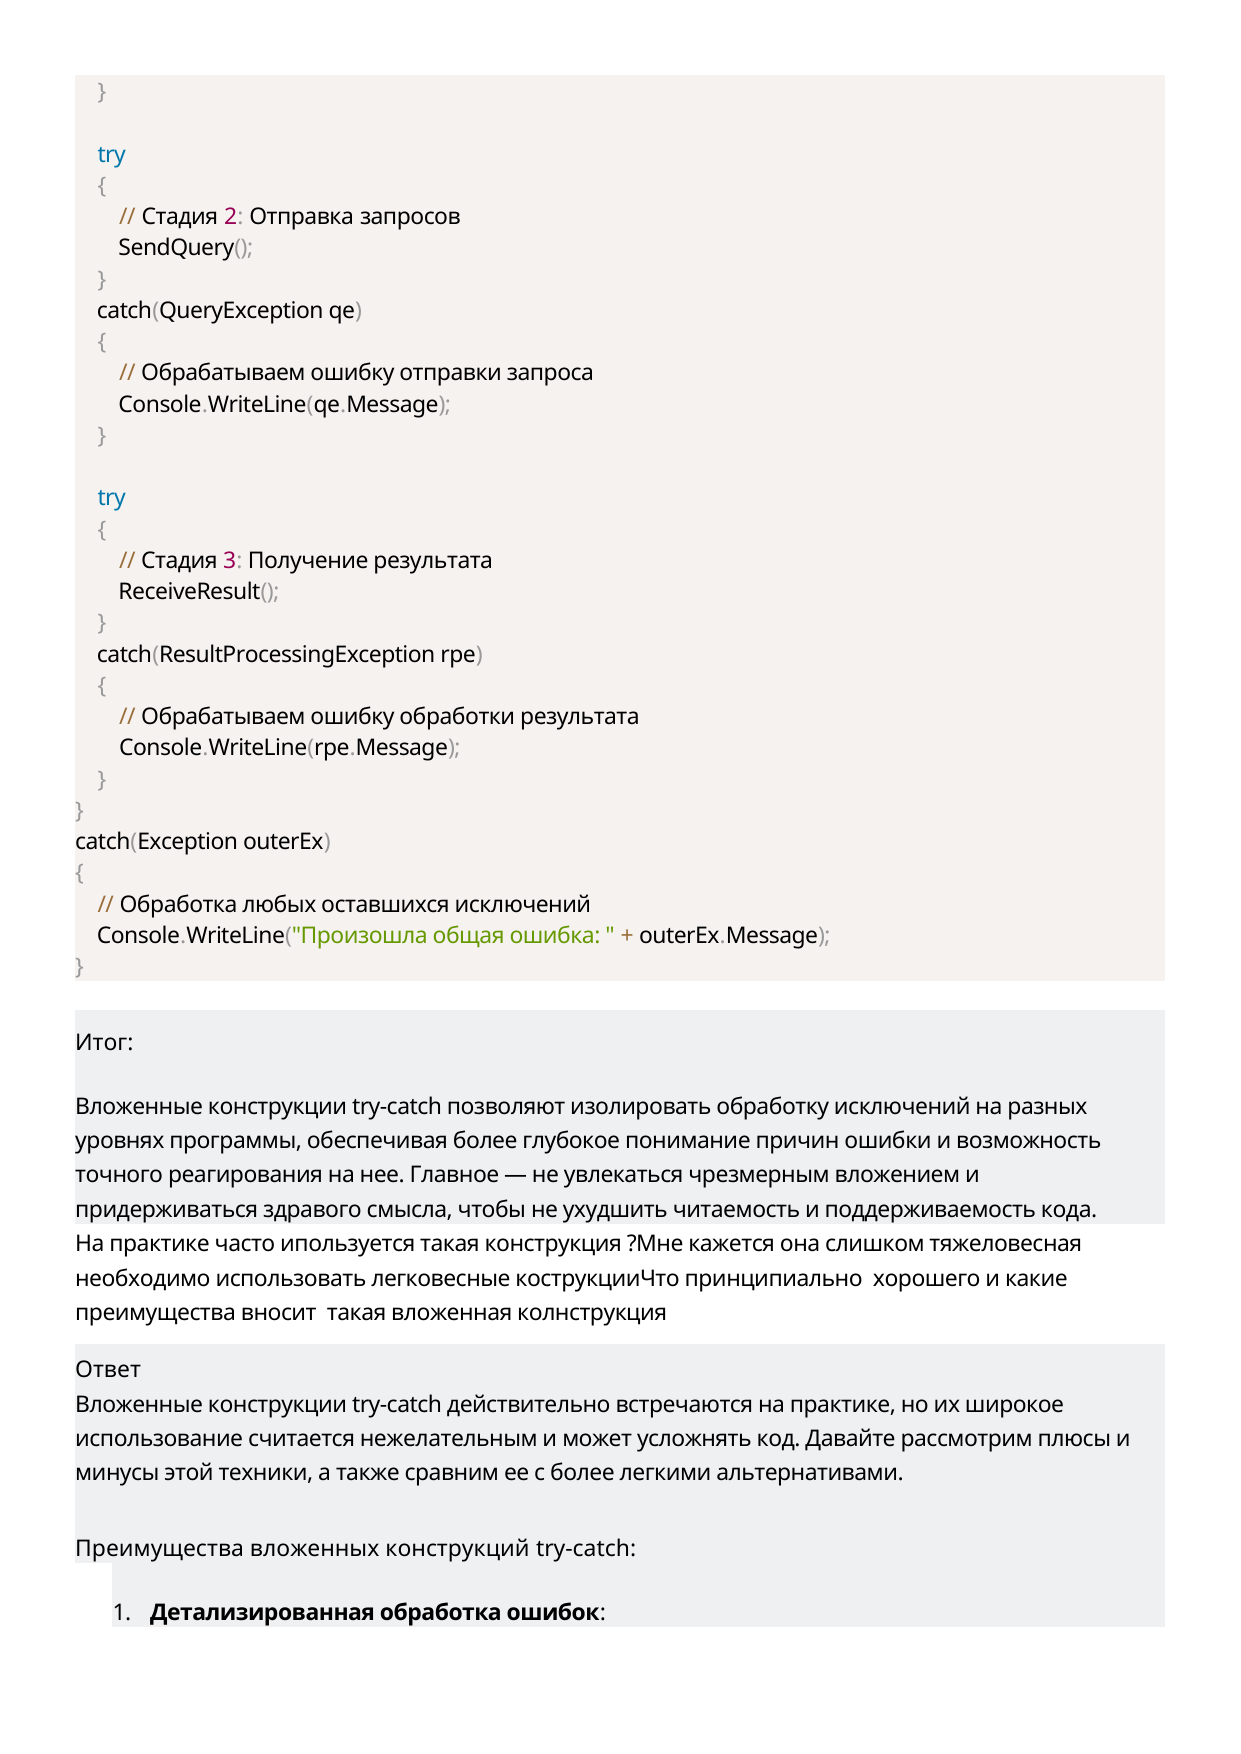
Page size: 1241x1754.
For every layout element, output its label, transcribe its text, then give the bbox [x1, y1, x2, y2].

text catch(ResultProcessingException rpe) [75, 637, 1165, 669]
text } [75, 75, 1165, 106]
text catch(Exception outerEx) [75, 825, 1165, 856]
text } [75, 762, 1165, 794]
text // Стадия 2: Отправка запросов [75, 200, 1165, 231]
text // Обрабатываем ошибку отправки запроса [75, 356, 1165, 387]
text try [75, 481, 1165, 512]
text try [75, 137, 1165, 169]
text } [75, 950, 1165, 981]
text SendQuery(); [75, 231, 1165, 262]
text Console.WriteLine(qe.Message); [75, 387, 1165, 419]
text catch(QueryException qe) [75, 294, 1165, 325]
text Вложенные конструкции try-catch позволяют изолировать обработку исключений на разных уровнях программы, обеспечивая более глубокое понимание причин ошибки и возможность точного реагирования на нее. Главное — не увлекаться чрезмерным вложением и придерживаться здравого смысла, чтобы не ухудшить читаемость и поддерживаемость кода. [75, 1086, 1165, 1224]
text } [75, 262, 1165, 294]
text На практике часто ипользуется такая конструкция ?Мне кажется она слишком тяжеловесная необходимо использовать легковесные кострукцииЧто принципиально хорошего и какие преимущества вносит такая вложенная колнструкция [75, 1224, 1165, 1327]
text ReceiveResult(); [75, 575, 1165, 606]
text } [75, 606, 1165, 637]
text { [75, 669, 1165, 700]
text Console.WriteLine(rpe.Message); [75, 731, 1165, 762]
text Итог: [75, 1010, 1165, 1057]
text Ответ [75, 1344, 1165, 1384]
text Console.WriteLine("Произошла общая ошибка: " + outerEx.Message); [75, 919, 1165, 950]
text Вложенные конструкции try-catch действительно встречаются на практике, но их широкое использование считается нежелательным и может усложнять код. Давайте рассмотрим плюсы и минусы этой техники, а также сравним ее с более легкими альтернативами. [75, 1384, 1165, 1487]
text } [75, 794, 1165, 825]
list Детализированная обработка ошибок: [112, 1593, 1165, 1627]
text } [75, 419, 1165, 450]
text { [75, 325, 1165, 356]
text // Стадия 3: Получение результата [75, 544, 1165, 575]
text Преимущества вложенных конструкций try-catch: [75, 1517, 1165, 1563]
text // Обрабатываем ошибку обработки результата [75, 700, 1165, 731]
text { [75, 512, 1165, 544]
text // Обработка любых оставшихся исключений [75, 887, 1165, 919]
text { [75, 169, 1165, 200]
text { [75, 856, 1165, 887]
